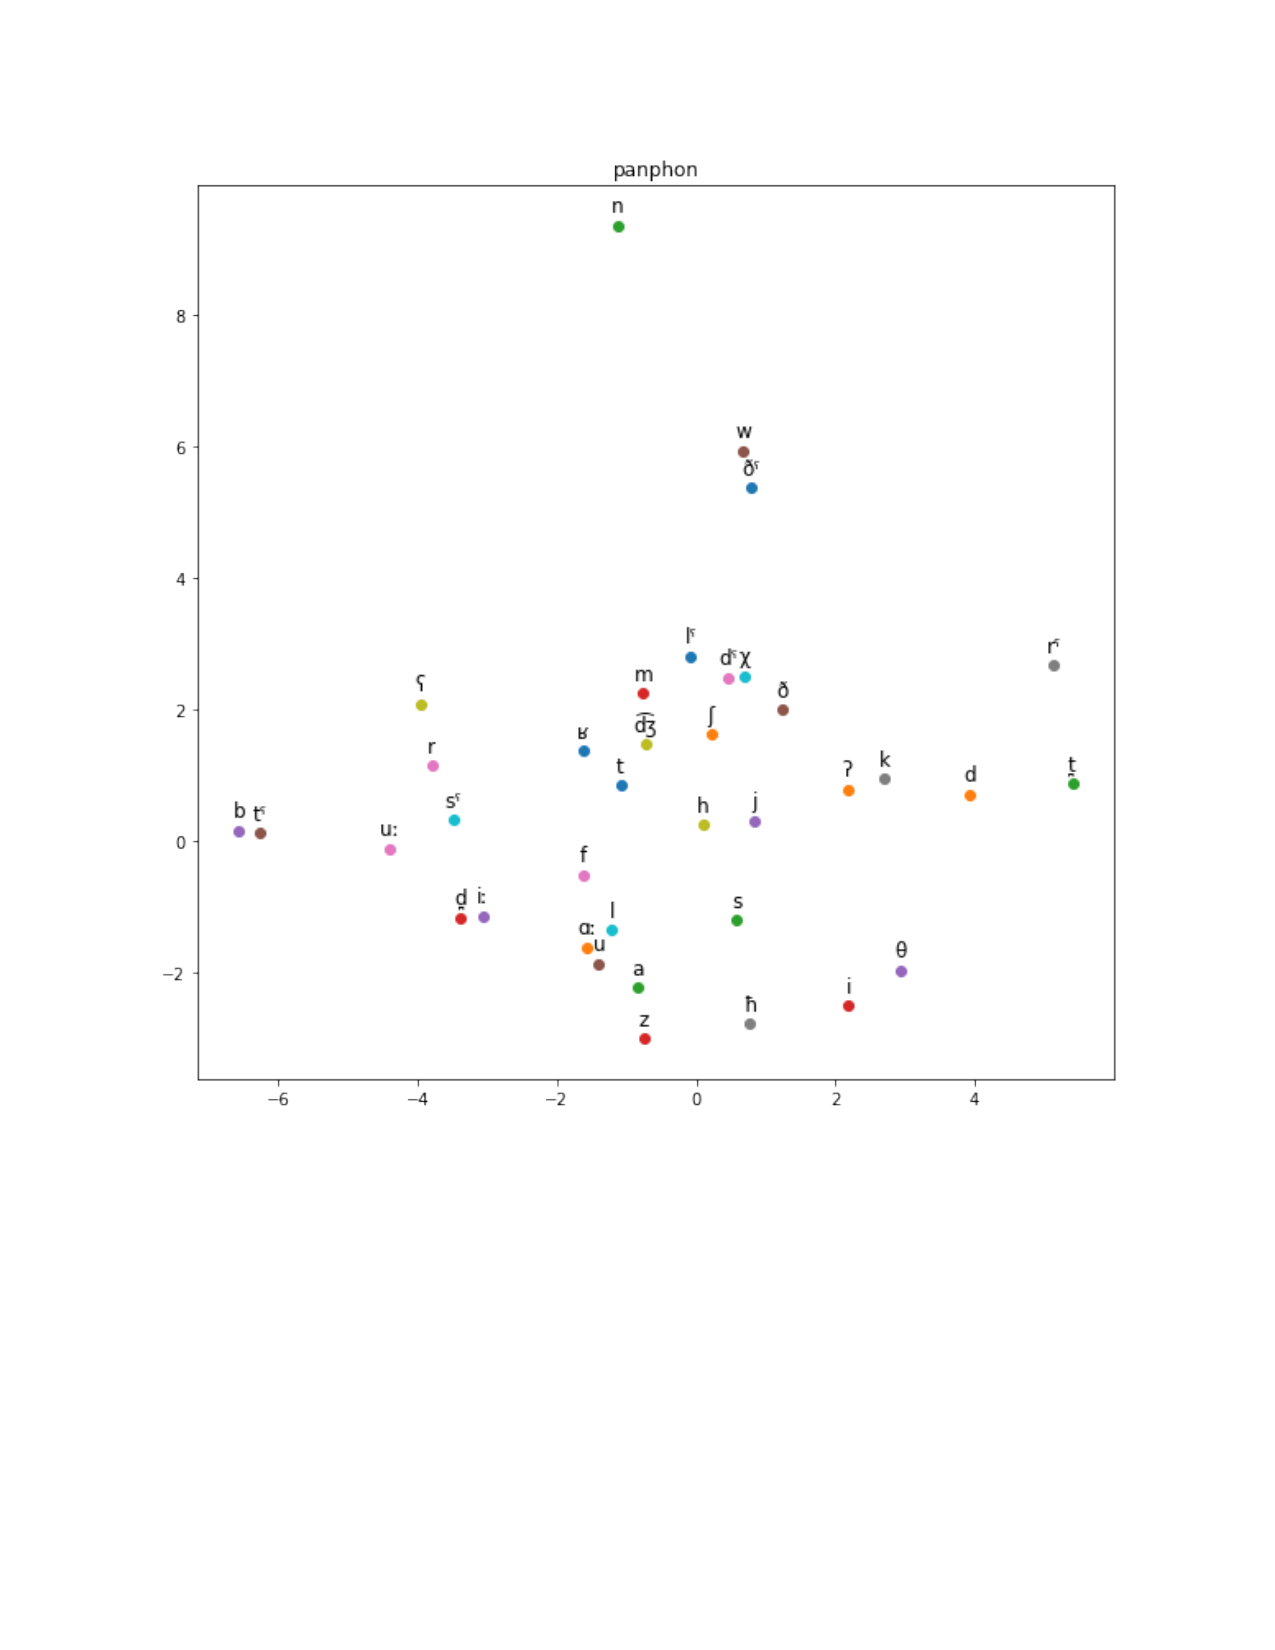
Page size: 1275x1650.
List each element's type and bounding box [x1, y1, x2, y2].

picture [150, 150, 1125, 1119]
